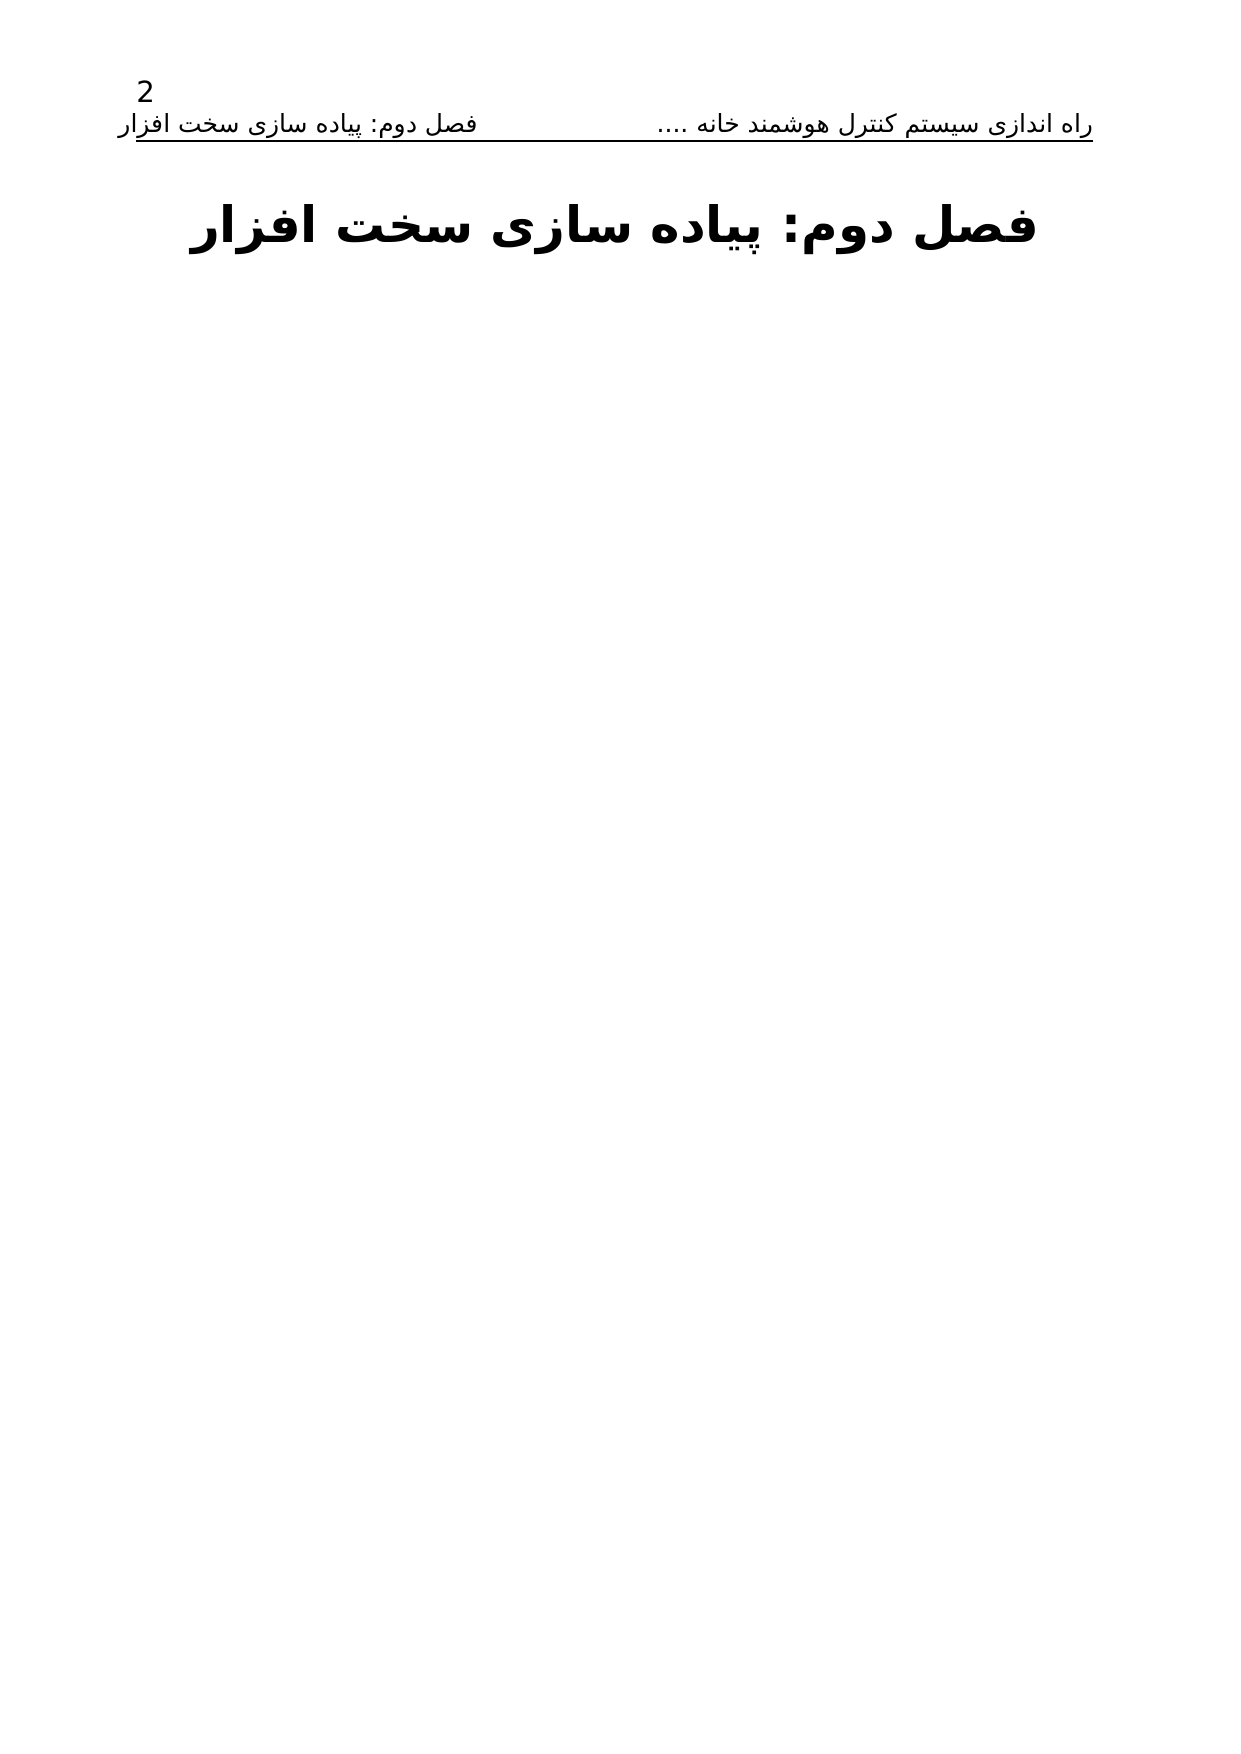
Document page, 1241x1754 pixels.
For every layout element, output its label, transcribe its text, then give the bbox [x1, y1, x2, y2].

subtitle فصل دوم: پیاده سازی سخت افزار [136, 196, 1093, 254]
